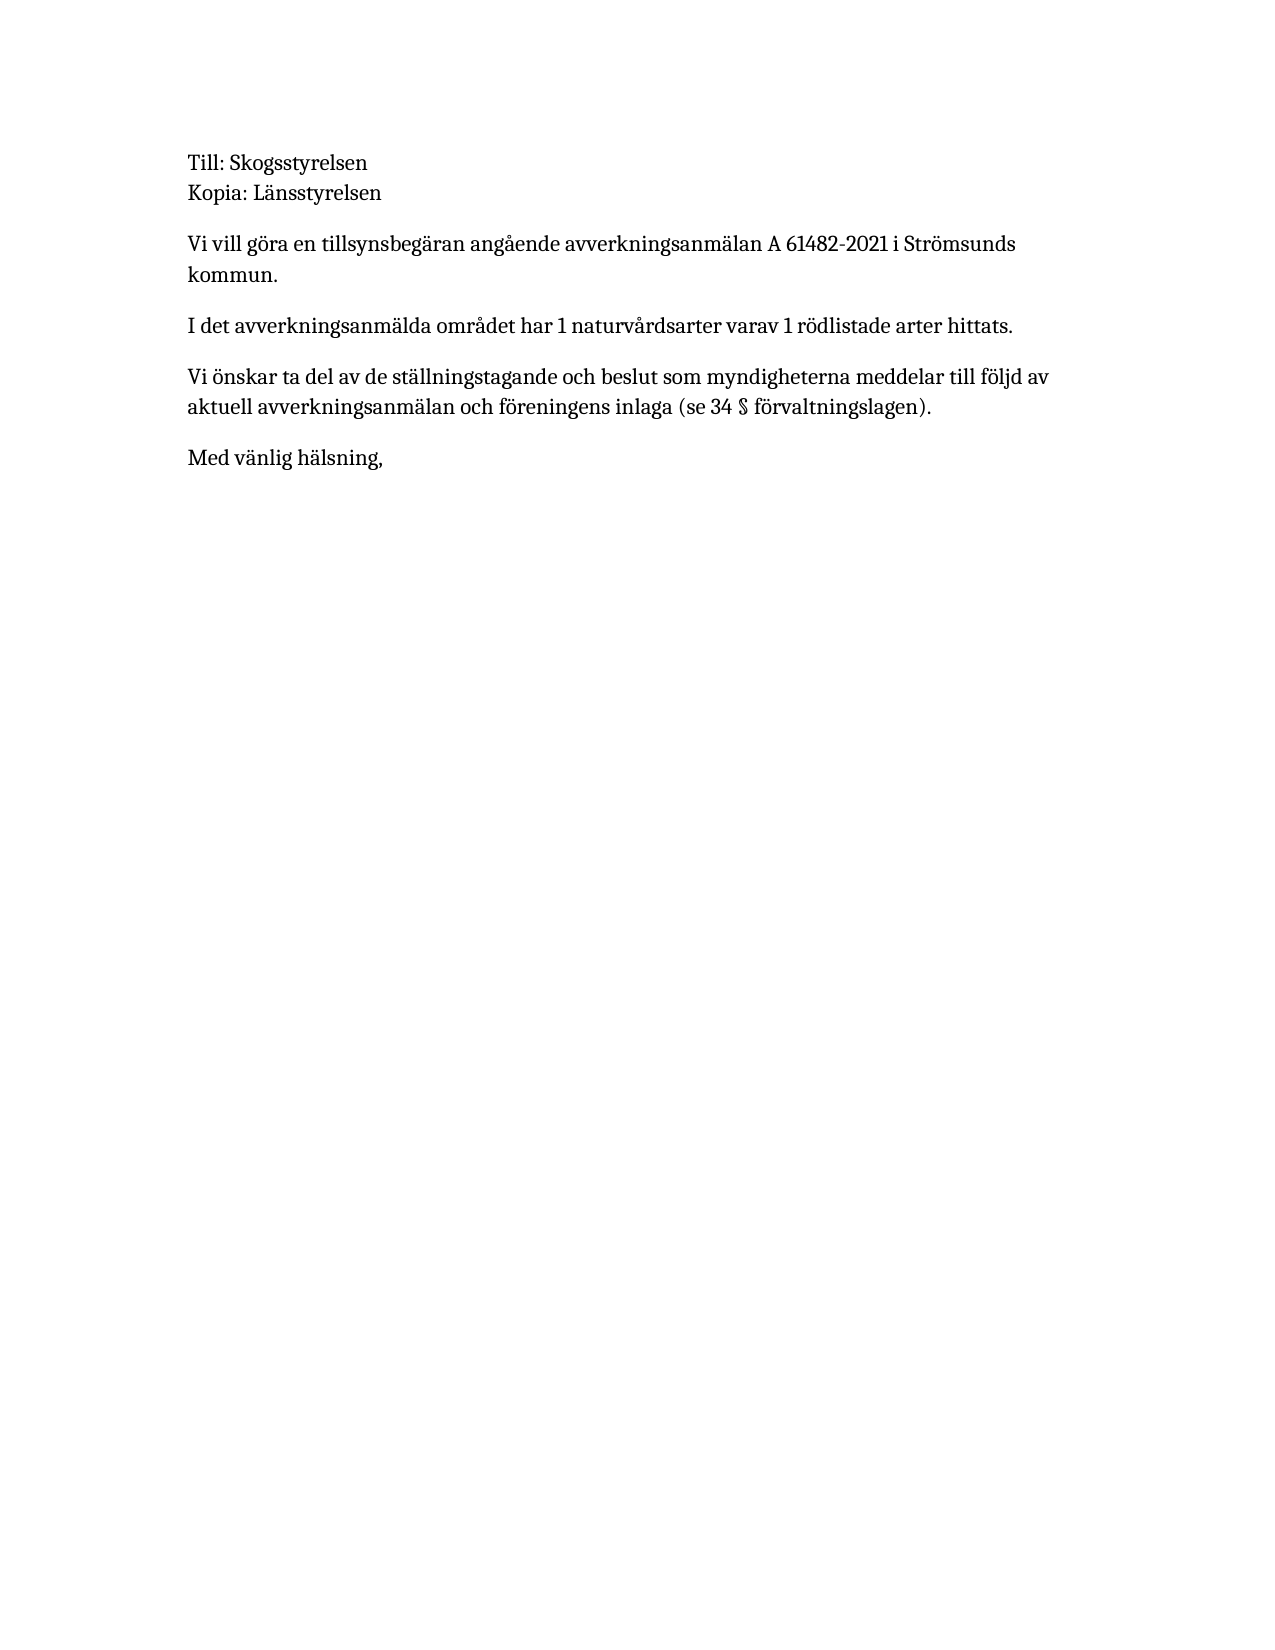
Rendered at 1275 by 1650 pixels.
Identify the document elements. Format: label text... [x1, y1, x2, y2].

text Med vänlig hälsning, [187, 445, 1087, 501]
text I det avverkningsanmälda området har 1 naturvårdsarter varav 1 rödlistade arter hittats. [187, 312, 1087, 339]
text Till: Skogsstyrelsen Kopia: Länsstyrelsen [187, 150, 1087, 207]
text Vi vill göra en tillsynsbegäran angående avverkningsanmälan A 61482-2021 i Strömsunds kommun. [187, 231, 1087, 288]
text Vi önskar ta del av de ställningstagande och beslut som myndigheterna meddelar till följd av aktuell avverkningsanmälan och föreningens inlaga (se 34 § förvaltningslagen). [187, 363, 1087, 420]
